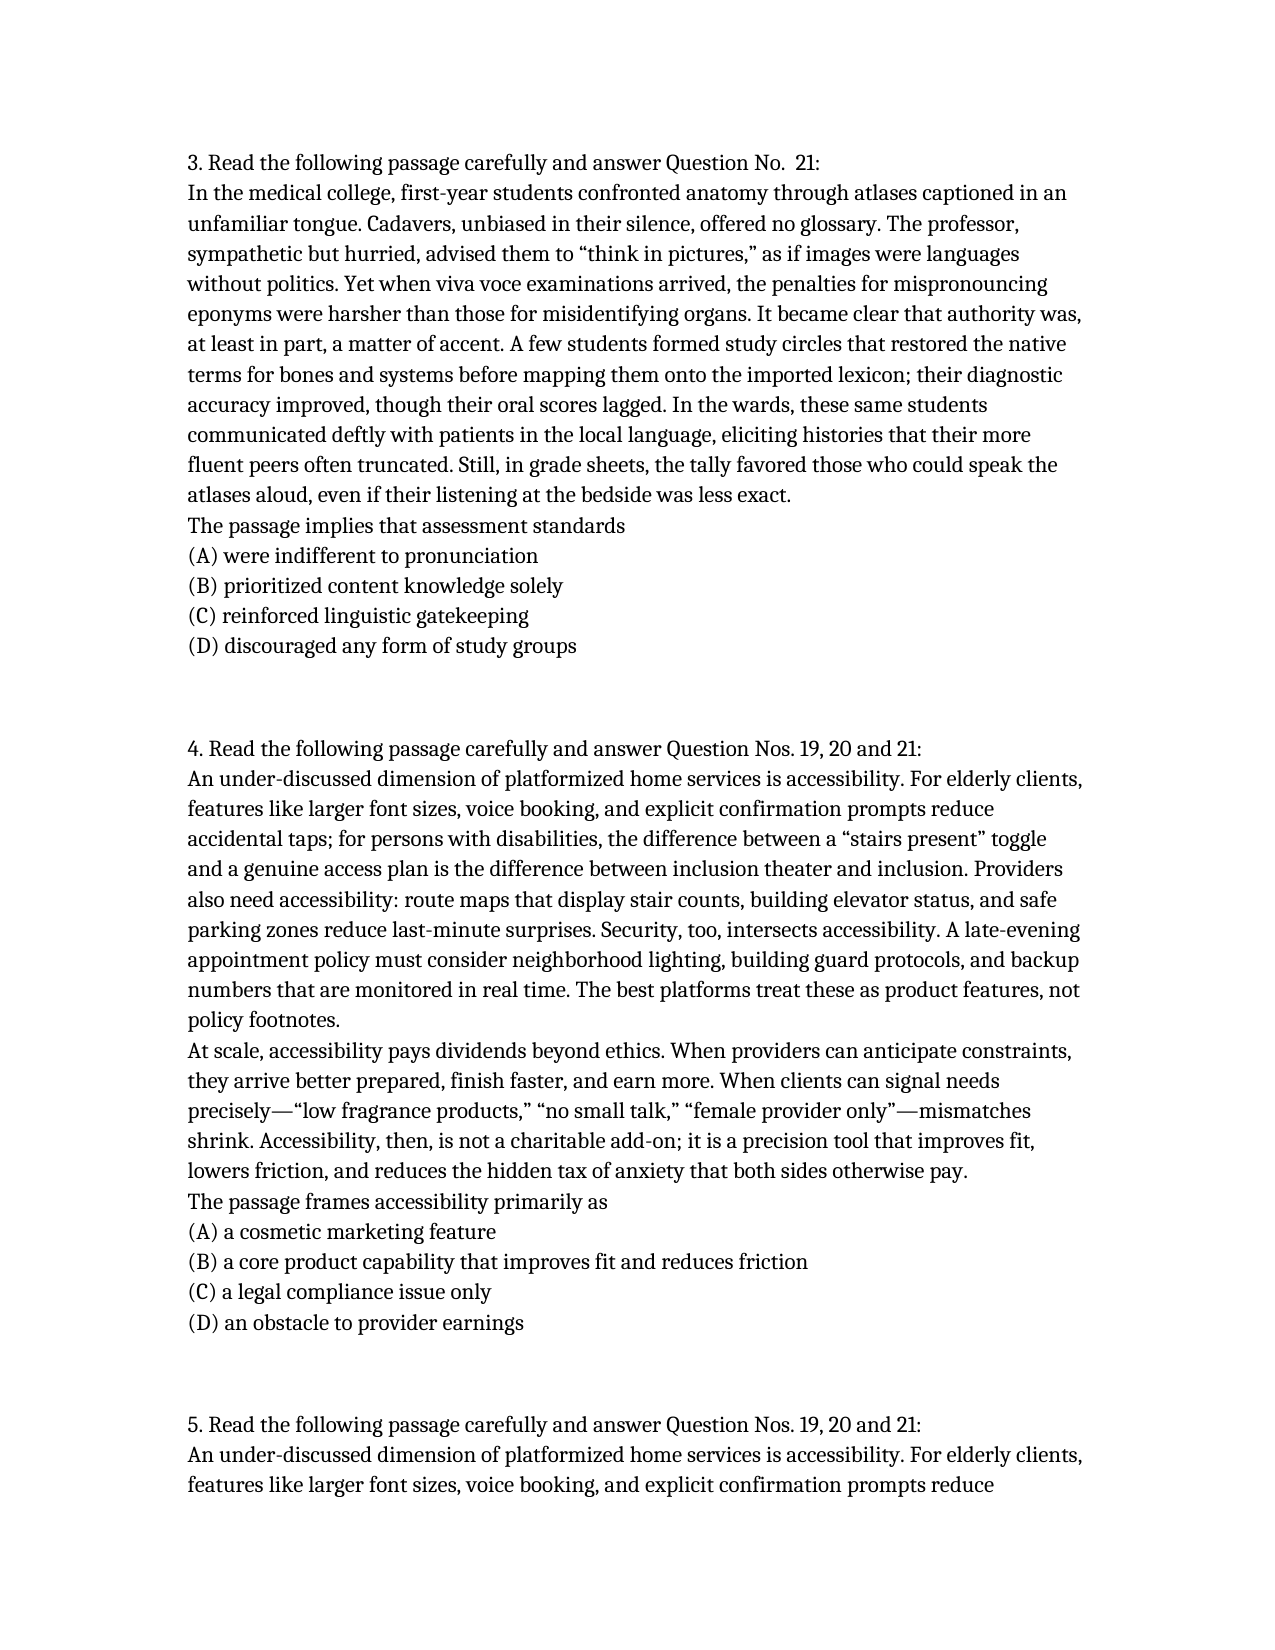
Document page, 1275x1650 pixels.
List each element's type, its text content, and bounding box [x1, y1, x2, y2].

text 3. Read the following passage carefully and answer Question No. 21: In the medical college, first-year students confronted anatomy through atlases captioned in an unfamiliar tongue. Cadavers, unbiased in their silence, offered no glossary. The professor, sympathetic but hurried, advised them to “think in pictures,” as if images were languages without politics. Yet when viva voce examinations arrived, the penalties for mispronouncing eponyms were harsher than those for misidentifying organs. It became clear that authority was, at least in part, a matter of accent. A few students formed study circles that restored the native terms for bones and systems before mapping them onto the imported lexicon; their diagnostic accuracy improved, though their oral scores lagged. In the wards, these same students communicated deftly with patients in the local language, eliciting histories that their more fluent peers often truncated. Still, in grade sheets, the tally favored those who could speak the atlases aloud, even if their listening at the bedside was less exact. The passage implies that assessment standards (A) were indifferent to pronunciation (B) prioritized content knowledge solely (C) reinforced linguistic gatekeeping (D) discouraged any form of study groups [187, 150, 1087, 660]
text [187, 1411, 1087, 1498]
text 4. Read the following passage carefully and answer Question Nos. 19, 20 and 21: An under-discussed dimension of platformized home services is accessibility. For elderly clients, features like larger font sizes, voice booking, and explicit confirmation prompts reduce accidental taps; for persons with disabilities, the difference between a “stairs present” toggle and a genuine access plan is the difference between inclusion theater and inclusion. Providers also need accessibility: route maps that display stair counts, building elevator status, and safe parking zones reduce last-minute surprises. Security, too, intersects accessibility. A late-evening appointment policy must consider neighborhood lighting, building guard protocols, and backup numbers that are monitored in real time. The best platforms treat these as product features, not policy footnotes. At scale, accessibility pays dividends beyond ethics. When providers can anticipate constraints, they arrive better prepared, finish faster, and earn more. When clients can signal needs precisely—“low fragrance products,” “no small talk,” “female provider only”—mismatches shrink. Accessibility, then, is not a charitable add-on; it is a precision tool that improves fit, lowers friction, and reduces the hidden tax of anxiety that both sides otherwise pay. The passage frames accessibility primarily as (A) a cosmetic marketing feature (B) a core product capability that improves fit and reduces friction (C) a legal compliance issue only (D) an obstacle to provider earnings [187, 735, 1087, 1336]
